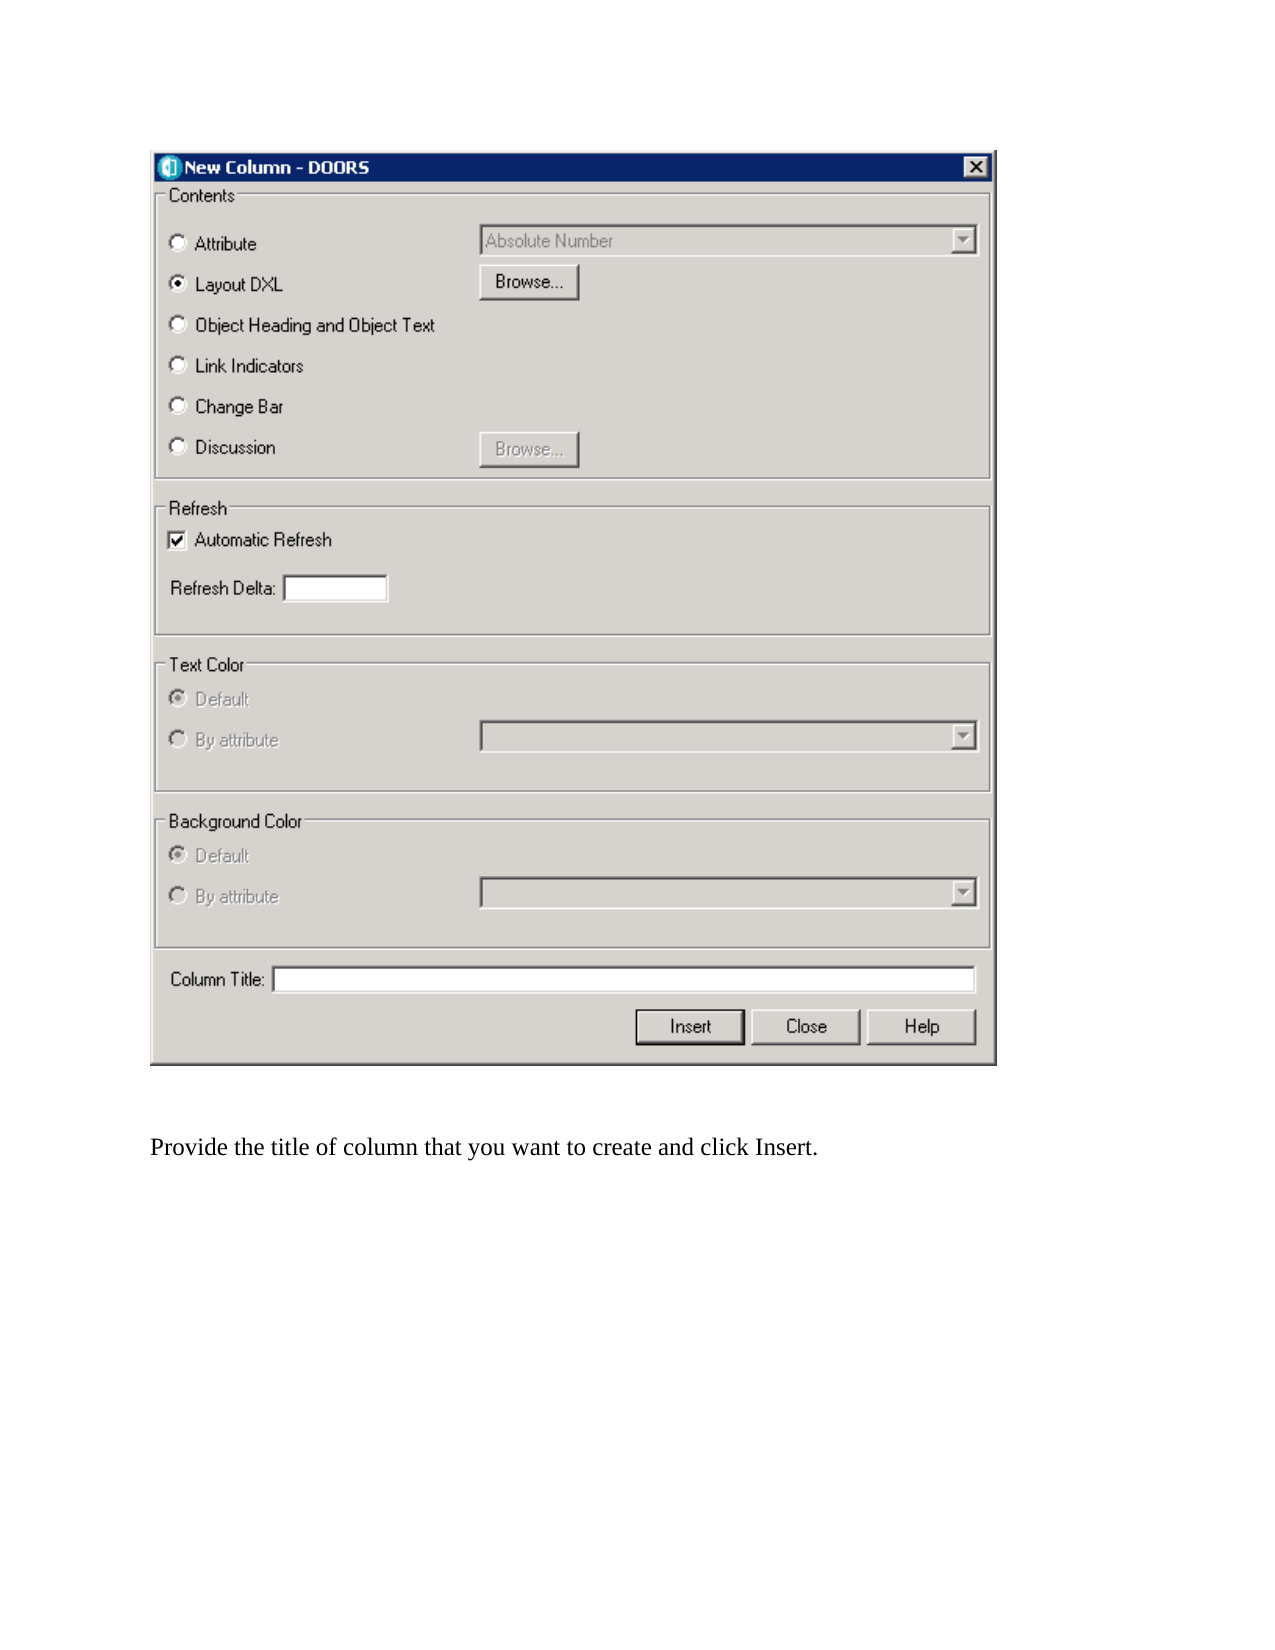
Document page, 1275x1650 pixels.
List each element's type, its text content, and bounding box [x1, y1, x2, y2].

text Provide the title of column that you want to create and click Insert. [150, 1132, 1125, 1161]
picture [150, 150, 997, 1066]
